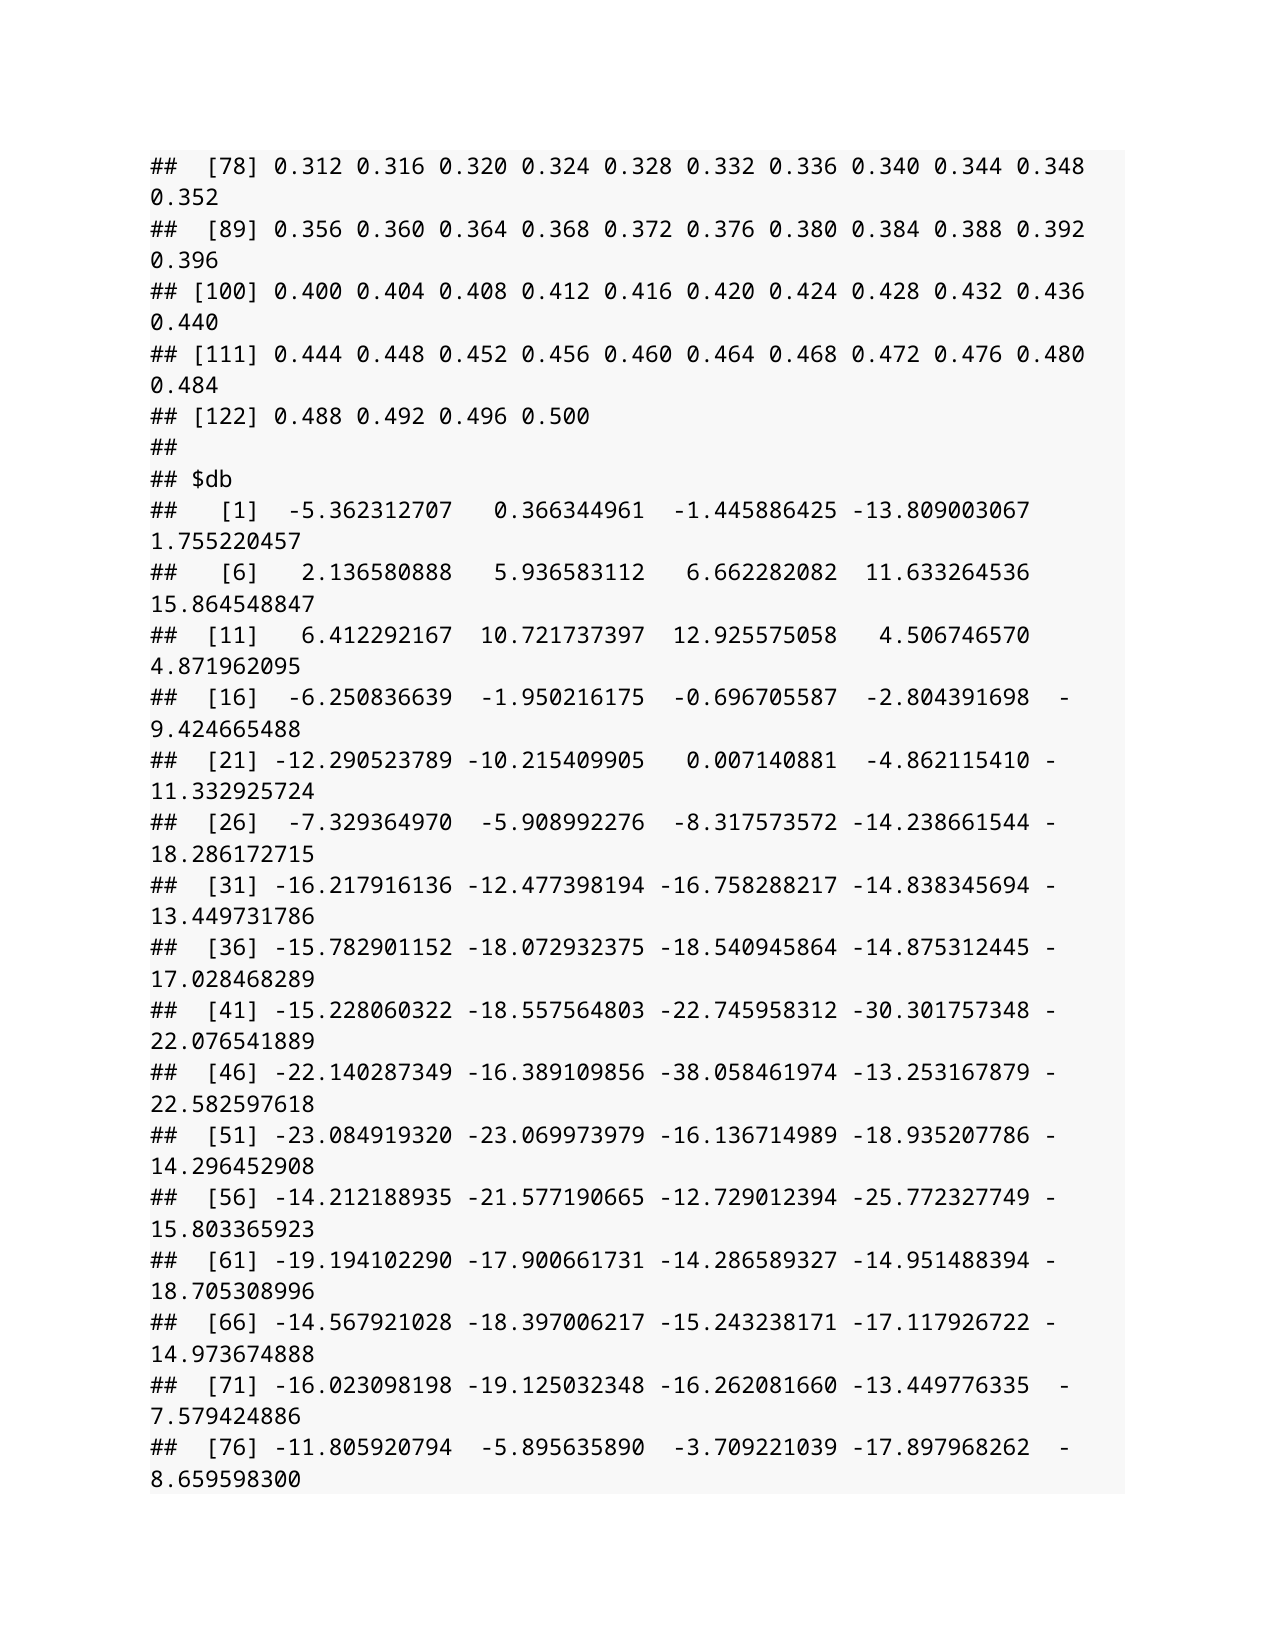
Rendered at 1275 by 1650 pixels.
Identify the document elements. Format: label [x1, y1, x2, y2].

text [150, 150, 1125, 1494]
